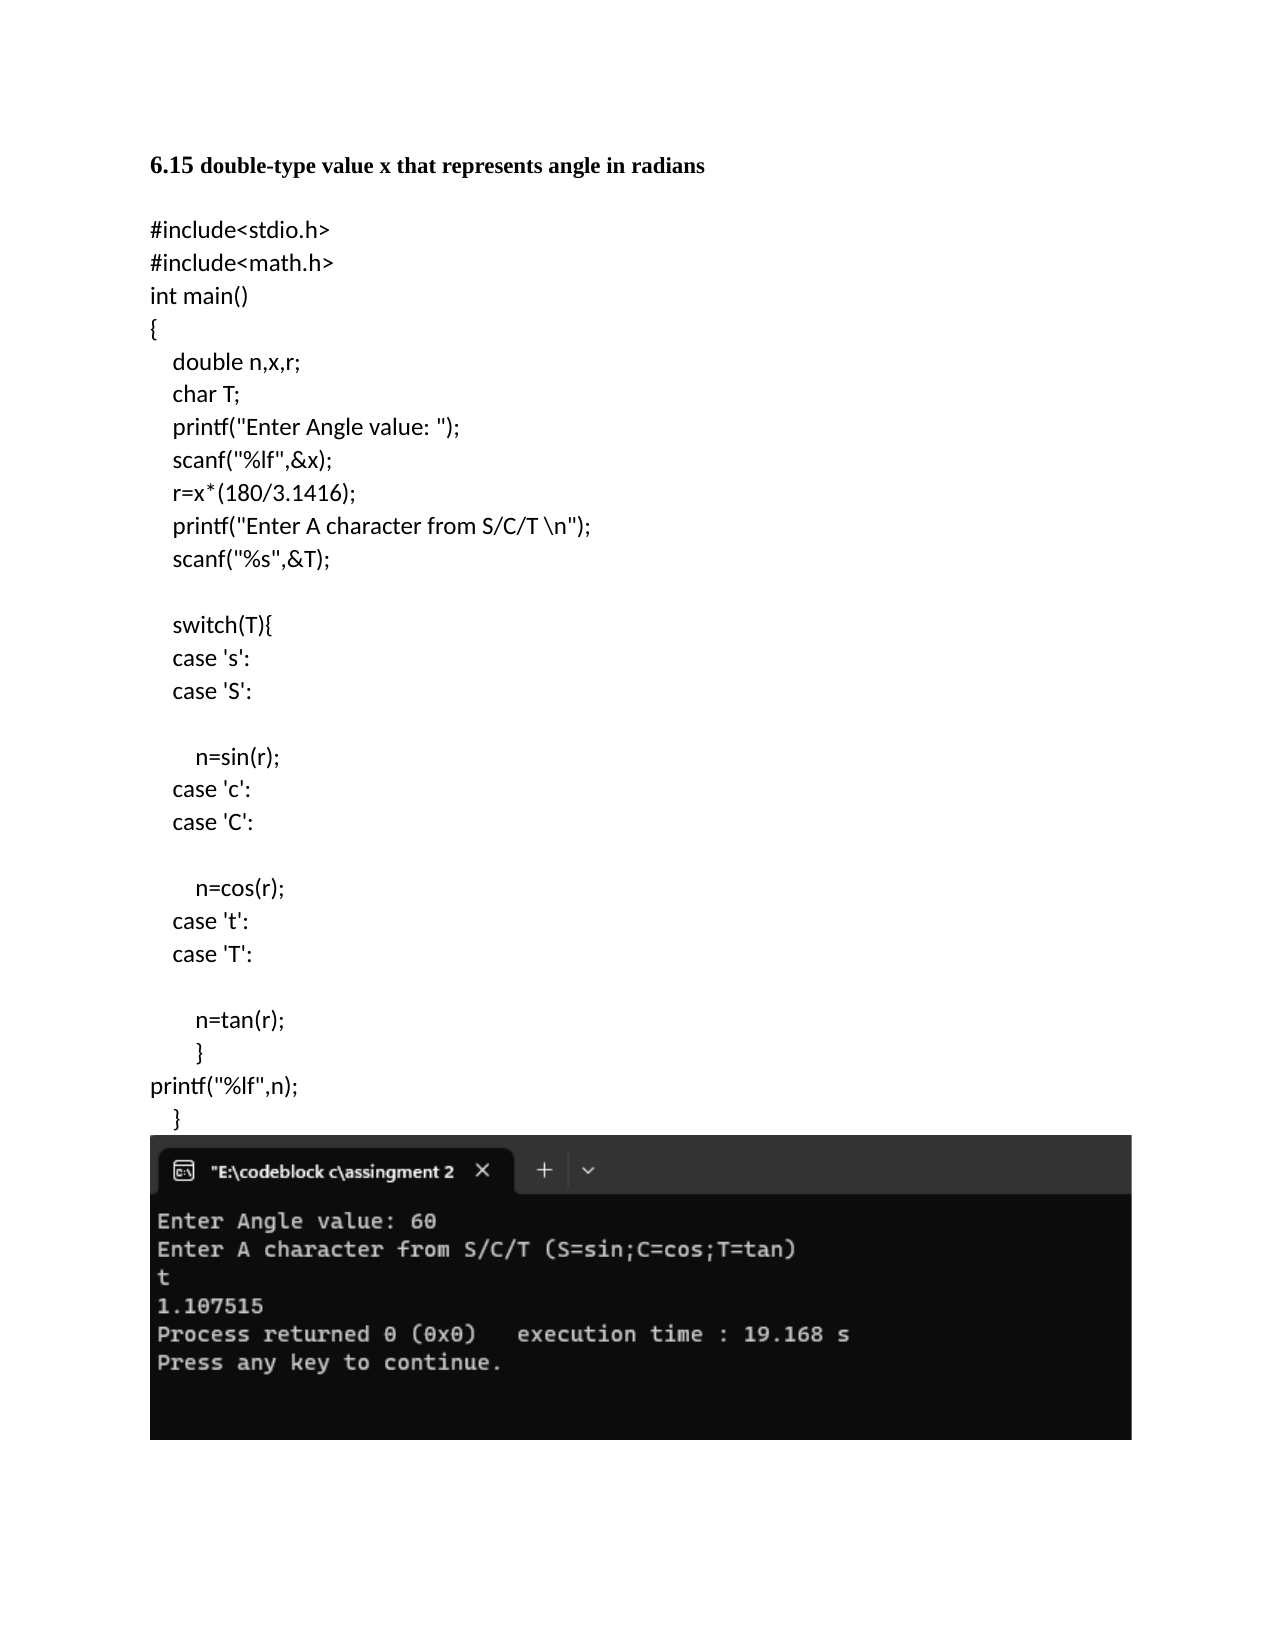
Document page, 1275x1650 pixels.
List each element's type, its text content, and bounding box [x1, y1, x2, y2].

text n=sin(r); [150, 741, 1125, 771]
text printf("Enter Angle value: "); [150, 411, 1125, 442]
text printf("Enter A character from S/C/T \n"); [150, 510, 1125, 541]
picture [150, 1135, 1132, 1440]
text case 'S': [150, 675, 1125, 705]
text } [150, 1103, 1125, 1133]
text case 'T': [150, 938, 1125, 969]
text r=x*(180/3.1416); [150, 477, 1125, 508]
text case 'c': [150, 773, 1125, 804]
text switch(T){ [150, 609, 1125, 639]
text #include<math.h> [150, 247, 1125, 277]
text scanf("%lf",&x); [150, 444, 1125, 475]
text char T; [150, 378, 1125, 409]
text #include<stdio.h> [150, 214, 1125, 244]
text n=cos(r); [150, 872, 1125, 903]
text double n,x,r; [150, 346, 1125, 376]
text } [150, 1037, 1125, 1067]
text scanf("%s",&T); [150, 543, 1125, 574]
text n=tan(r); [150, 1004, 1125, 1034]
text case 's': [150, 642, 1125, 672]
text case 'C': [150, 806, 1125, 837]
text { [150, 313, 1125, 343]
text 6.15 double-type value x that represents angle in radians [150, 150, 1125, 179]
text int main() [150, 280, 1125, 310]
text case 't': [150, 905, 1125, 936]
text printf("%lf",n); [150, 1070, 1125, 1100]
